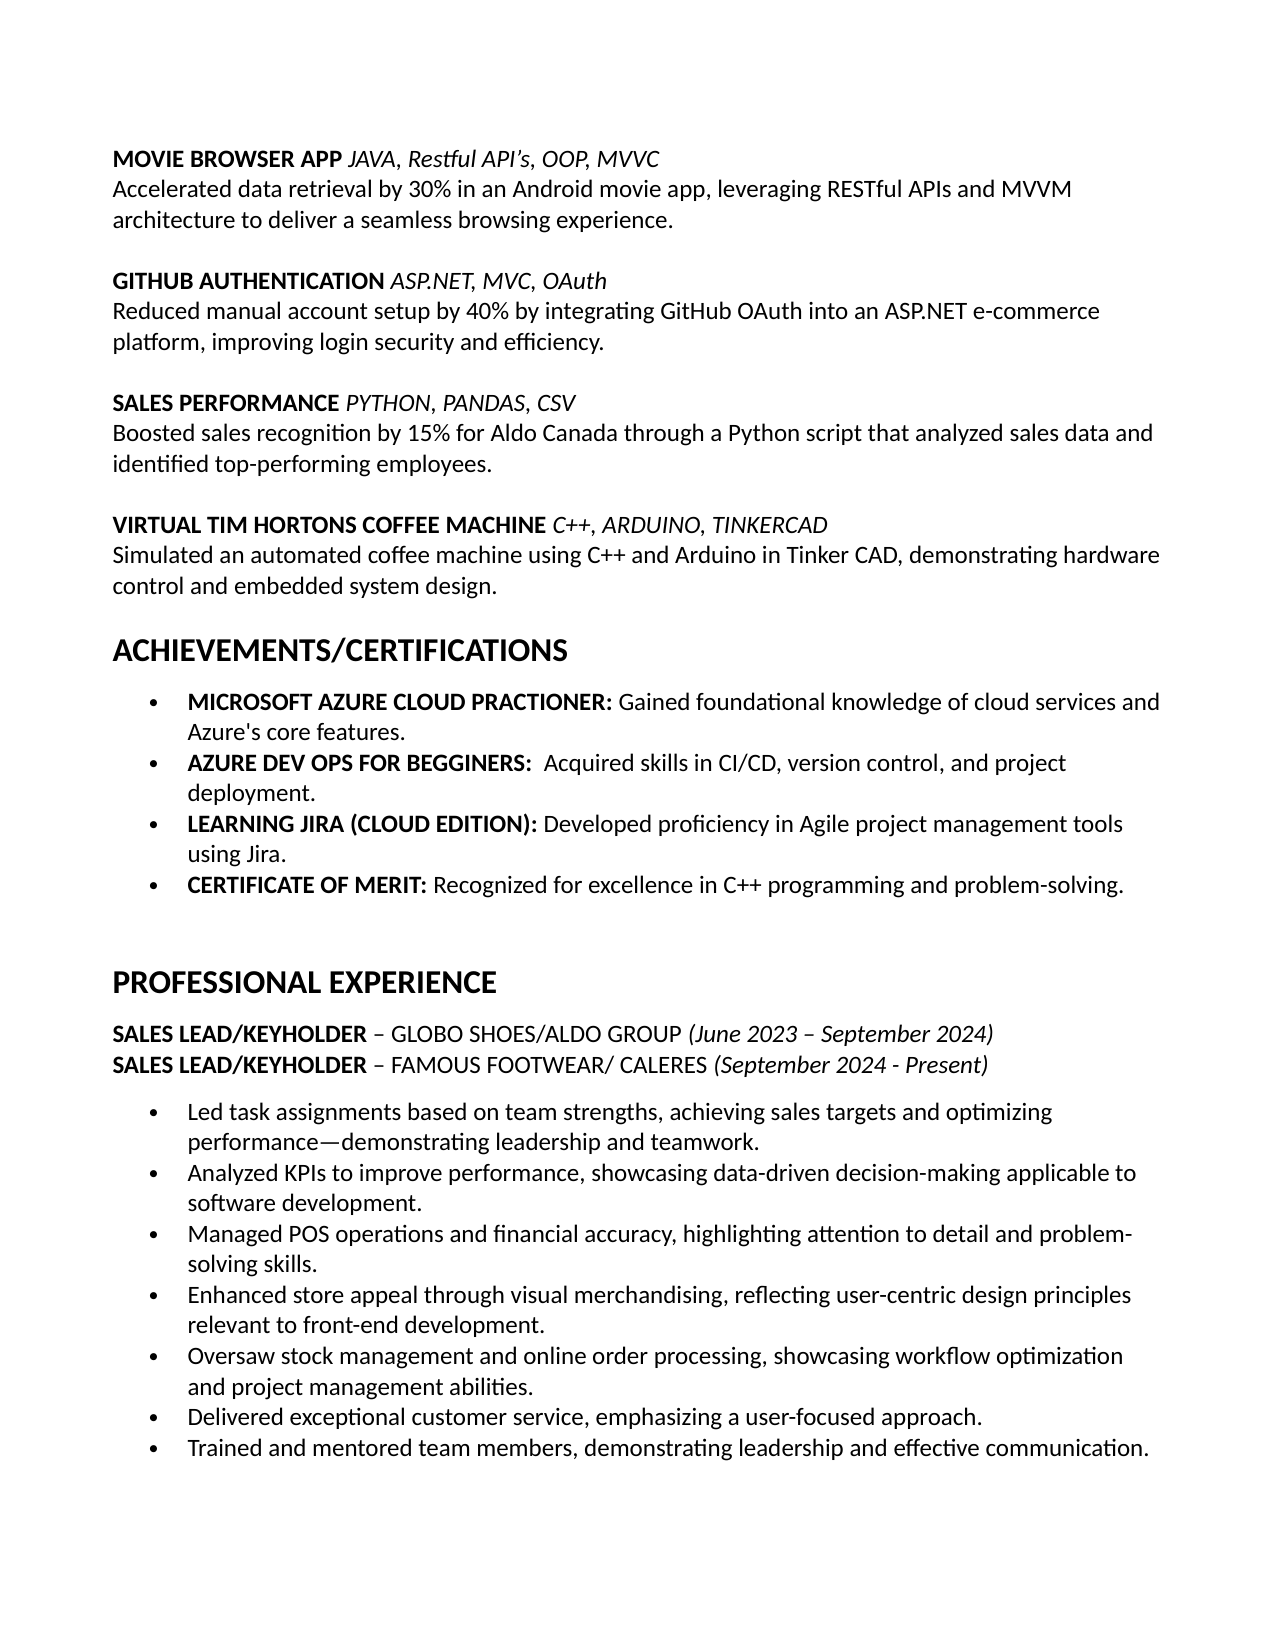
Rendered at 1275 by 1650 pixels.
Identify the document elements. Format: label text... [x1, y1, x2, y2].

list Led task assignments based on team strengths, achieving sales targets and optimizing performance—demonstrating leadership and teamwork. [150, 1096, 1163, 1157]
text Accelerated data retrieval by 30% in an Android movie app, leveraging RESTful APIs and MVVM architecture to deliver a seamless browsing experience. [112, 173, 1163, 234]
text GITHUB AUTHENTICATION ASP.NET, MVC, OAuth [112, 265, 1163, 295]
text Boosted sales recognition by 15% for Aldo Canada through a Python script that analyzed sales data and identified top-performing employees. [112, 417, 1163, 478]
text Simulated an automated coffee machine using C++ and Arduino in Tinker CAD, demonstrating hardware control and embedded system design. [112, 539, 1163, 601]
list Analyzed KPIs to improve performance, showcasing data-driven decision-making applicable to software development. [150, 1157, 1163, 1218]
text Reduced manual account setup by 40% by integrating GitHub OAuth into an ASP.NET e-commerce platform, improving login security and efficiency. [112, 295, 1163, 356]
list AZURE DEV OPS FOR BEGGINERS: Acquired skills in CI/CD, version control, and project deployment. [150, 747, 1163, 808]
list MICROSOFT AZURE CLOUD PRACTIONER: Gained foundational knowledge of cloud services and Azure's core features. [150, 686, 1163, 747]
list LEARNING JIRA (CLOUD EDITION): Developed proficiency in Agile project management tools using Jira. [150, 808, 1163, 869]
text ACHIEVEMENTS/CERTIFICATIONS [112, 628, 1163, 669]
text SALES PERFORMANCE PYTHON, PANDAS, CSV [112, 387, 1163, 417]
text PROFESSIONAL EXPERIENCE [112, 961, 1163, 1002]
list Oversaw stock management and online order processing, showcasing workflow optimization and project management abilities. [150, 1340, 1163, 1401]
list CERTIFICATE OF MERIT: Recognized for excellence in C++ programming and problem-solving. [150, 869, 1163, 899]
text MOVIE BROWSER APP JAVA, Restful API’s, OOP, MVVC [112, 143, 1163, 173]
text SALES LEAD/KEYHOLDER – GLOBO SHOES/ALDO GROUP (June 2023 – September 2024) SALES LEAD/KEYHOLDER – FAMOUS FOOTWEAR/ CALERES (September 2024 - Present) [112, 1018, 1163, 1079]
list Enhanced store appeal through visual merchandising, reflecting user-centric design principles relevant to front-end development. [150, 1279, 1163, 1340]
text VIRTUAL TIM HORTONS COFFEE MACHINE C++, ARDUINO, TINKERCAD [112, 509, 1163, 539]
list Delivered exceptional customer service, emphasizing a user-focused approach. [150, 1401, 1163, 1432]
list Trained and mentored team members, demonstrating leadership and effective communication. [150, 1432, 1163, 1462]
list Managed POS operations and financial accuracy, highlighting attention to detail and problem-solving skills. [150, 1218, 1163, 1279]
